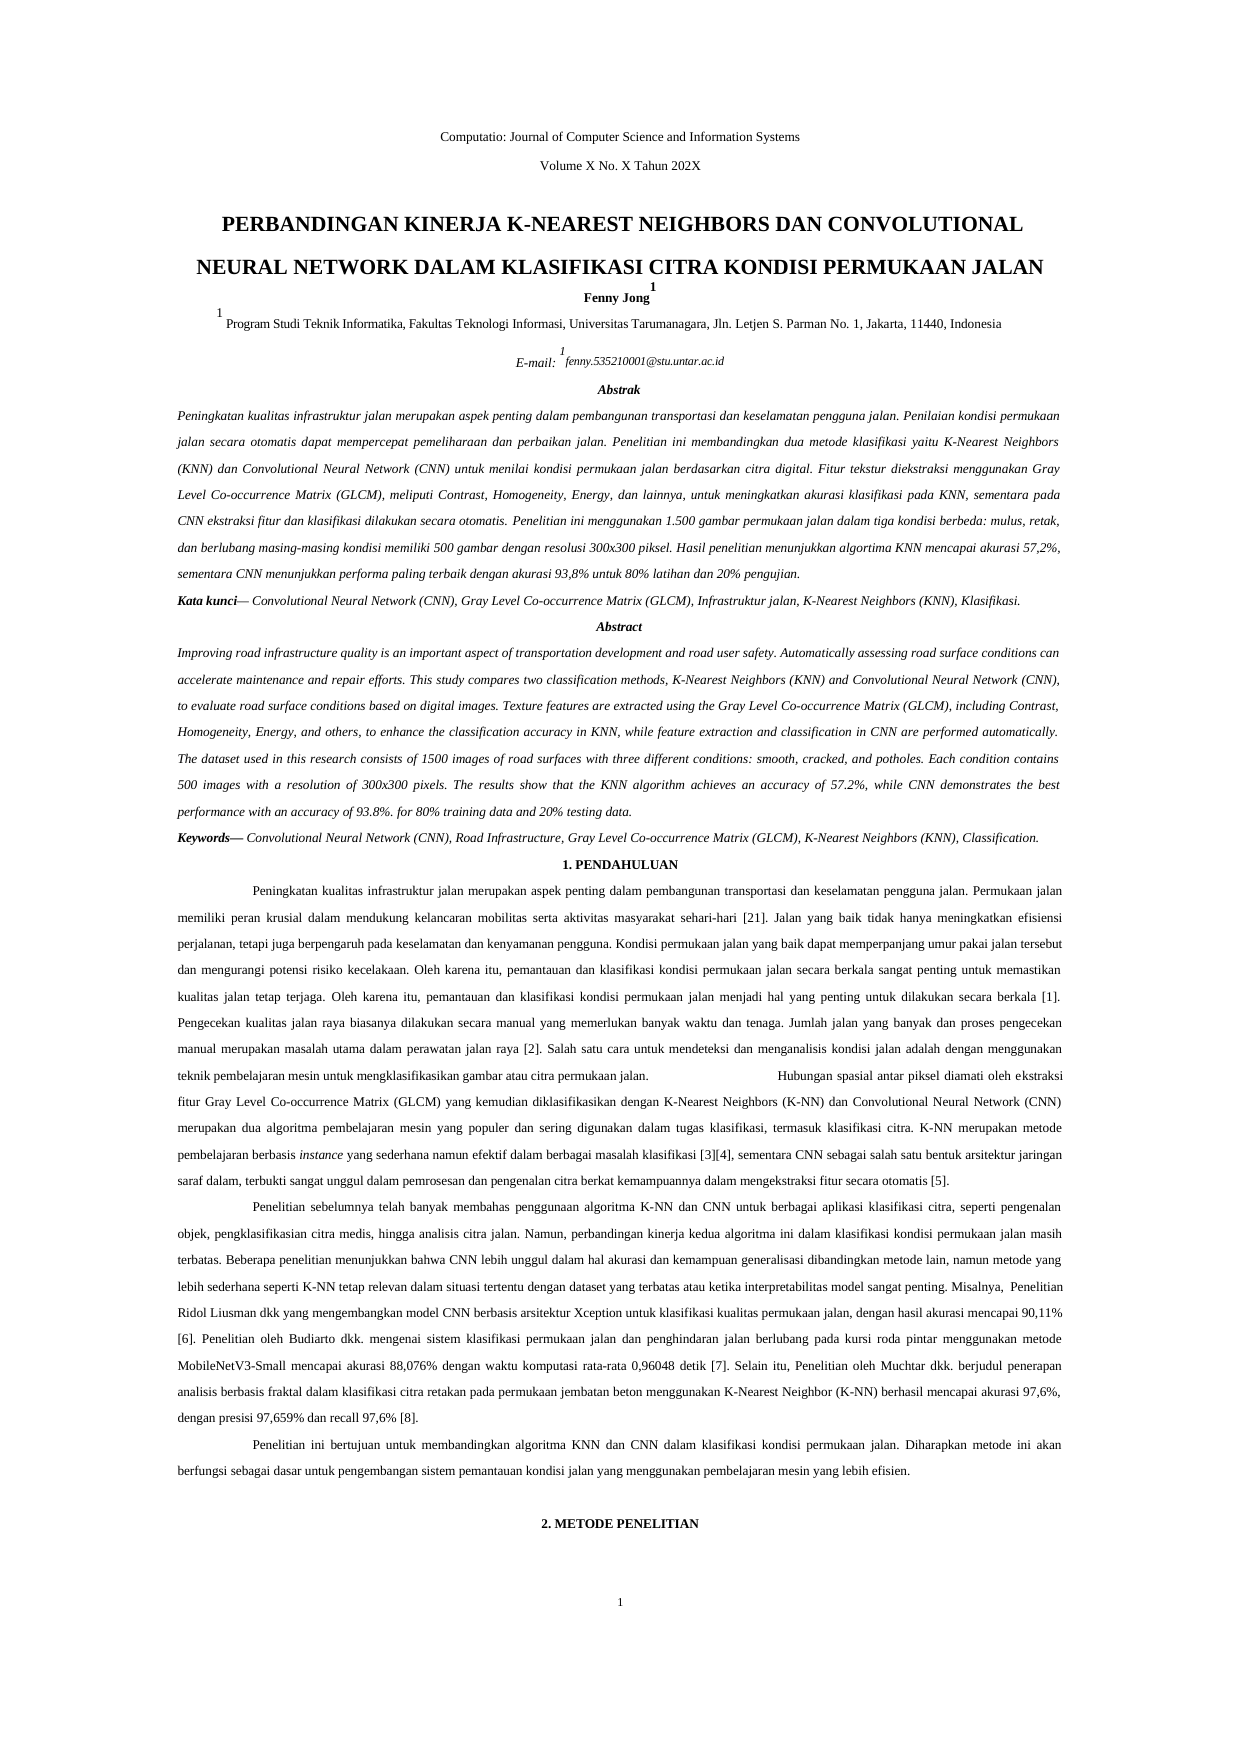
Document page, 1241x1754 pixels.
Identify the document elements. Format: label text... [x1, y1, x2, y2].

text Penelitian ini bertujuan untuk membandingkan algoritma KNN dan CNN dalam klasifikasi kondisi permukaan jalan. Diharapkan metode ini akan berfungsi sebagai dasar untuk pengembangan sistem pemantauan kondisi jalan yang menggunakan pembelajaran mesin yang lebih efisien. [177, 1426, 1063, 1478]
text Penelitian sebelumnya telah banyak membahas penggunaan algoritma K-NN dan CNN untuk berbagai aplikasi klasifikasi citra, seperti pengenalan objek, pengklasifikasian citra medis, hingga analisis citra jalan. Namun, perbandingan kinerja kedua algoritma ini dalam klasifikasi kondisi permukaan jalan masih terbatas. Beberapa penelitian menunjukkan bahwa CNN lebih unggul dalam hal akurasi dan kemampuan generalisasi dibandingkan metode lain, namun metode yang lebih sederhana seperti K-NN tetap relevan dalam situasi tertentu dengan dataset yang terbatas atau ketika interpretabilitas model sangat penting. Misalnya, Penelitian Ridol Liusman dkk yang mengembangkan model CNN berbasis arsitektur Xception untuk klasifikasi kualitas permukaan jalan, dengan hasil akurasi mencapai 90,11% [6]. Penelitian oleh Budiarto dkk. mengenai sistem klasifikasi permukaan jalan dan penghindaran jalan berlubang pada kursi roda pintar menggunakan metode MobileNetV3-Small mencapai akurasi 88,076% dengan waktu komputasi rata-rata 0,96048 detik [7]. Selain itu, Penelitian oleh Muchtar dkk. berjudul penerapan analisis berbasis fraktal dalam klasifikasi citra retakan pada permukaan jembatan beton menggunakan K-Nearest Neighbor (K-NN) berhasil mencapai akurasi 97,6%, dengan presisi 97,659% dan recall 97,6% [8]. [177, 1188, 1063, 1426]
text Improving road infrastructure quality is an important aspect of transportation development and road user safety. Automatically assessing road surface conditions can accelerate maintenance and repair efforts. This study compares two classification methods, K-Nearest Neighbors (KNN) and Convolutional Neural Network (CNN), to evaluate road surface conditions based on digital images. Texture features are extracted using the Gray Level Co-occurrence Matrix (GLCM), including Contrast, Homogeneity, Energy, and others, to enhance the classification accuracy in KNN, while feature extraction and classification in CNN are performed automatically. The dataset used in this research consists of 1500 images of road surfaces with three different conditions: smooth, cracked, and potholes. Each condition contains 500 images with a resolution of 300x300 pixels. The results show that the KNN algorithm achieves an accuracy of 57.2%, while CNN demonstrates the best performance with an accuracy of 93.8%. for 80% training data and 20% testing data. [177, 634, 1063, 819]
text 2. METODE PENELITIAN [177, 1505, 1063, 1531]
text Keywords— Convolutional Neural Network (CNN), Road Infrastructure, Gray Level Co-occurrence Matrix (GLCM), K-Nearest Neighbors (KNN), Classification. [177, 819, 1063, 845]
text Peningkatan kualitas infrastruktur jalan merupakan aspek penting dalam pembangunan transportasi dan keselamatan pengguna jalan. Permukaan jalan memiliki peran krusial dalam mendukung kelancaran mobilitas serta aktivitas masyarakat sehari-hari [21]. Jalan yang baik tidak hanya meningkatkan efisiensi perjalanan, tetapi juga berpengaruh pada keselamatan dan kenyamanan pengguna. Kondisi permukaan jalan yang baik dapat memperpanjang umur pakai jalan tersebut dan mengurangi potensi risiko kecelakaan. Oleh karena itu, pemantauan dan klasifikasi kondisi permukaan jalan secara berkala sangat penting untuk memastikan kualitas jalan tetap terjaga. Oleh karena itu, pemantauan dan klasifikasi kondisi permukaan jalan menjadi hal yang penting untuk dilakukan secara berkala [1]. Pengecekan kualitas jalan raya biasanya dilakukan secara manual yang memerlukan banyak waktu dan tenaga. Jumlah jalan yang banyak dan proses pengecekan manual merupakan masalah utama dalam perawatan jalan raya [2]. Salah satu cara untuk mendeteksi dan menganalisis kondisi jalan adalah dengan menggunakan teknik pembelajaran mesin untuk mengklasifikasikan gambar atau citra permukaan jalan. Hubungan spasial antar piksel diamati oleh ekstraksi fitur Gray Level Co-occurrence Matrix (GLCM) yang kemudian diklasifikasikan dengan K-Nearest Neighbors (K-NN) dan Convolutional Neural Network (CNN) merupakan dua algoritma pembelajaran mesin yang populer dan sering digunakan dalam tugas klasifikasi, termasuk klasifikasi citra. K-NN merupakan metode pembelajaran berbasis instance yang sederhana namun efektif dalam berbagai masalah klasifikasi [3][4], sementara CNN sebagai salah satu bentuk arsitektur jaringan saraf dalam, terbukti sangat unggul dalam pemrosesan dan pengenalan citra berkat kemampuannya dalam mengekstraksi fitur secara otomatis [5]. [177, 872, 1063, 1188]
title PERBANDINGAN KINERJA K-NEAREST NEIGHBORS DAN CONVOLUTIONAL NEURAL NETWORK DALAM KLASIFIKASI CITRA KONDISI PERMUKAAN JALAN [177, 192, 1063, 279]
text Abstrak [177, 371, 1063, 397]
text 1 Program Studi Teknik Informatika, Fakultas Teknologi Informasi, Universitas Tarumanagara, Jln. Letjen S. Parman No. 1, Jakarta, 11440, Indonesia [177, 305, 1040, 332]
text Fenny Jong1 [177, 279, 1063, 305]
text 1. PENDAHULUAN [177, 846, 1063, 872]
text E-mail: 1fenny.535210001@stu.untar.ac.id [177, 344, 1063, 370]
text Kata kunci— Convolutional Neural Network (CNN), Gray Level Co-occurrence Matrix (GLCM), Infrastruktur jalan, K-Nearest Neighbors (KNN), Klasifikasi. [177, 582, 1063, 608]
text Abstract [177, 608, 1063, 634]
text Peningkatan kualitas infrastruktur jalan merupakan aspek penting dalam pembangunan transportasi dan keselamatan pengguna jalan. Penilaian kondisi permukaan jalan secara otomatis dapat mempercepat pemeliharaan dan perbaikan jalan. Penelitian ini membandingkan dua metode klasifikasi yaitu K-Nearest Neighbors (KNN) dan Convolutional Neural Network (CNN) untuk menilai kondisi permukaan jalan berdasarkan citra digital. Fitur tekstur diekstraksi menggunakan Gray Level Co-occurrence Matrix (GLCM), meliputi Contrast, Homogeneity, Energy, dan lainnya, untuk meningkatkan akurasi klasifikasi pada KNN, sementara pada CNN ekstraksi fitur dan klasifikasi dilakukan secara otomatis. Penelitian ini menggunakan 1.500 gambar permukaan jalan dalam tiga kondisi berbeda: mulus, retak, dan berlubang masing-masing kondisi memiliki 500 gambar dengan resolusi 300x300 piksel. Hasil penelitian menunjukkan algortima KNN mencapai akurasi 57,2%, sementara CNN menunjukkan performa paling terbaik dengan akurasi 93,8% untuk 80% latihan dan 20% pengujian. [177, 397, 1063, 581]
